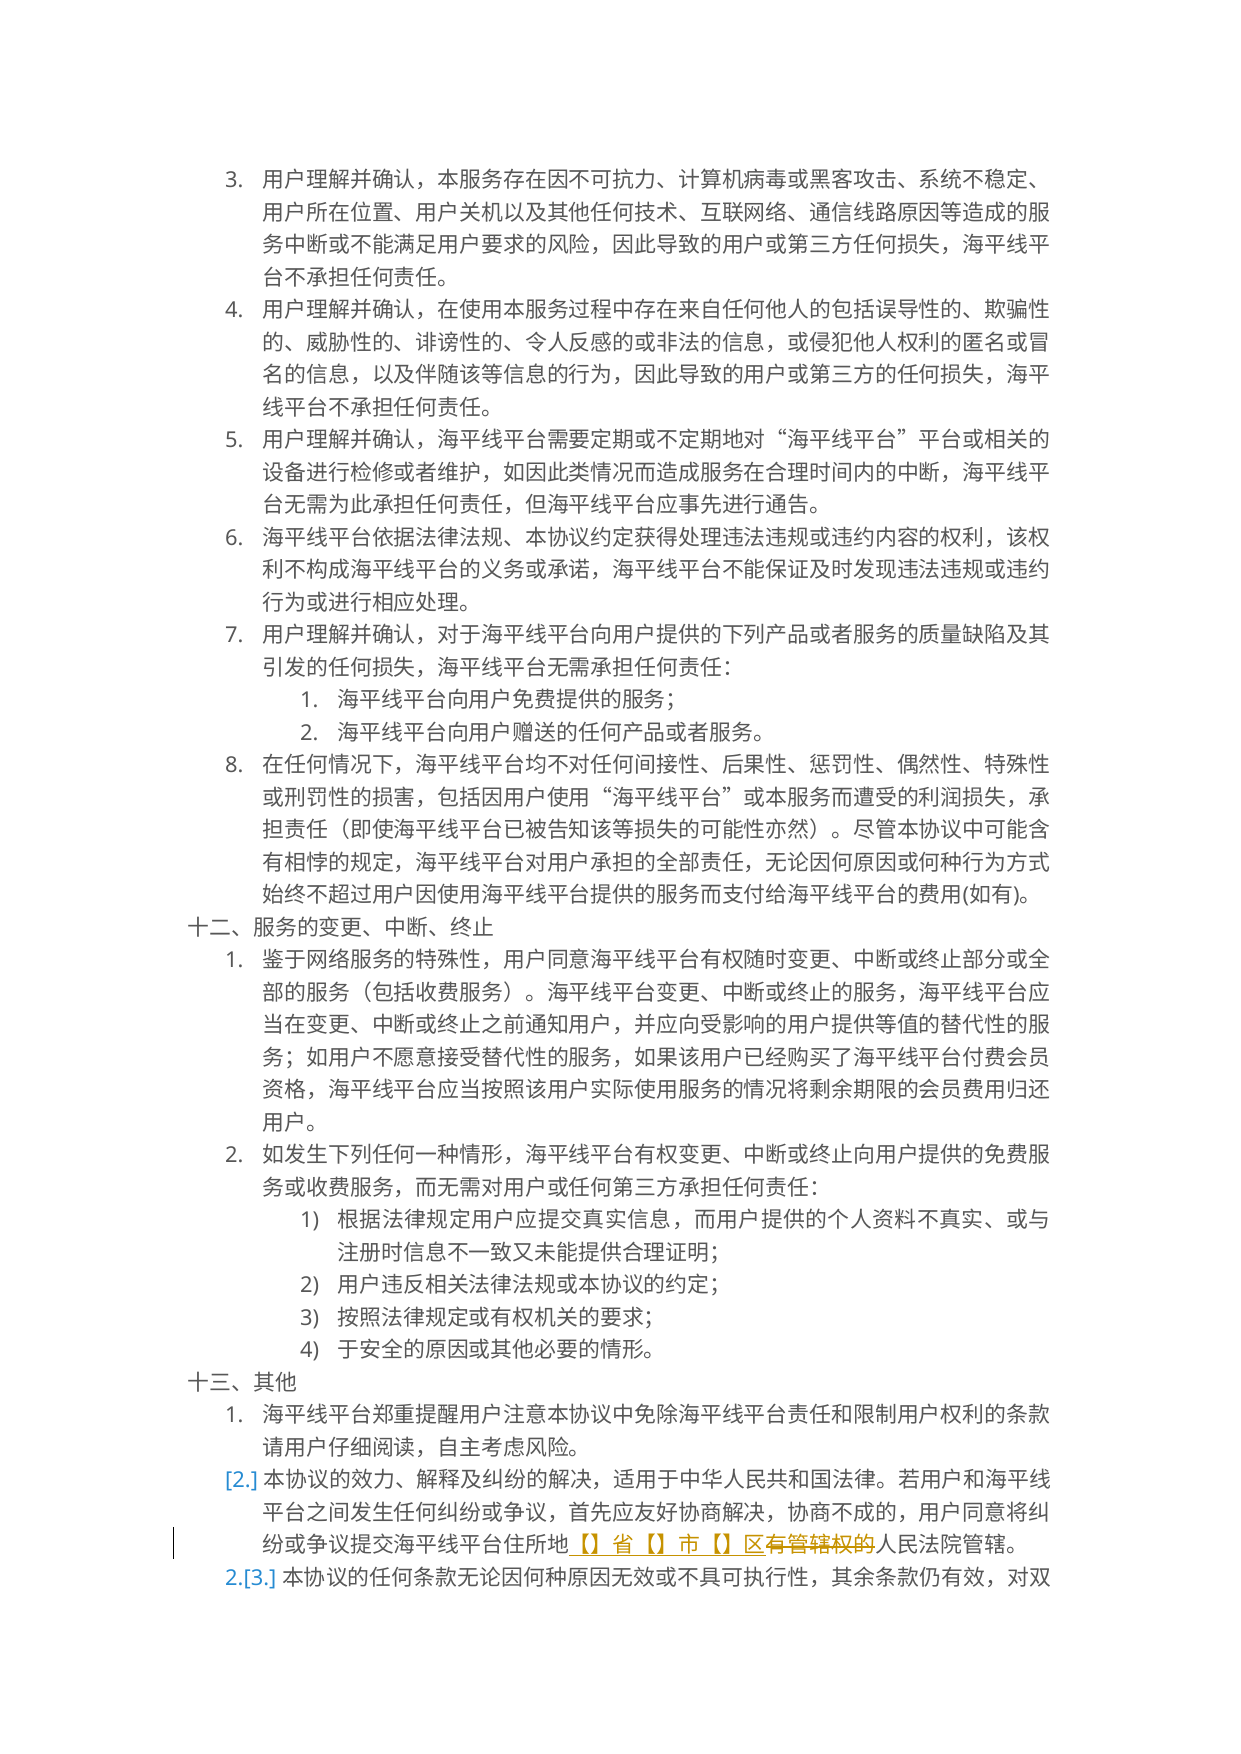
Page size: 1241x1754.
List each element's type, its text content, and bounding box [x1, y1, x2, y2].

list 鉴于网络服务的特殊性，用户同意海平线平台有权随时变更、中断或终止部分或全部的服务（包括收费服务）。海平线平台变更、中断或终止的服务，海平线平台应当在变更、中断或终止之前通知用户，并应向受影响的用户提供等值的替代性的服务；如用户不愿意接受替代性的服务，如果该用户已经购买了海平线平台付费会员资格，海平线平台应当按照该用户实际使用服务的情况将剩余期限的会员费用归还用户。 [225, 942, 1053, 1137]
list 按照法律规定或有权机关的要求； [300, 1299, 1053, 1332]
list 在任何情况下，海平线平台均不对任何间接性、后果性、惩罚性、偶然性、特殊性或刑罚性的损害，包括因用户使用“海平线平台”或本服务而遭受的利润损失，承担责任（即使海平线平台已被告知该等损失的可能性亦然）。尽管本协议中可能含有相悖的规定，海平线平台对用户承担的全部责任，无论因何原因或何种行为方式，始终不超过用户因使用海平线平台提供的服务而支付给海平线平台的费用(如有)。 [225, 747, 1053, 909]
list 根据法律规定用户应提交真实信息，而用户提供的个人资料不真实、或与注册时信息不一致又未能提供合理证明； [300, 1202, 1053, 1267]
list 用户理解并确认，在使用本服务过程中存在来自任何他人的包括误导性的、欺骗性的、威胁性的、诽谤性的、令人反感的或非法的信息，或侵犯他人权利的匿名或冒名的信息，以及伴随该等信息的行为，因此导致的用户或第三方的任何损失，海平线平台不承担任何责任。 [225, 292, 1053, 422]
list 海平线平台郑重提醒用户注意本协议中免除海平线平台责任和限制用户权利的条款，请用户仔细阅读，自主考虑风险。 [225, 1397, 1053, 1462]
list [225, 1559, 1053, 1592]
list 海平线平台向用户赠送的任何产品或者服务。 [300, 714, 1053, 747]
list 用户违反相关法律法规或本协议的约定； [300, 1267, 1053, 1299]
list 海平线平台向用户免费提供的服务； [300, 682, 1053, 714]
text 十三、其他 [187, 1364, 1053, 1397]
list 海平线平台依据法律法规、本协议约定获得处理违法违规或违约内容的权利，该权利不构成海平线平台的义务或承诺，海平线平台不能保证及时发现违法违规或违约行为或进行相应处理。 [225, 519, 1053, 617]
text 十二、服务的变更、中断、终止 [187, 909, 1053, 942]
list 本协议的效力、解释及纠纷的解决，适用于中华人民共和国法律。若用户和海平线平台之间发生任何纠纷或争议，首先应友好协商解决，协商不成的，用户同意将纠纷或争议提交海平线平台住所地人民法院管辖。 [225, 1462, 1053, 1559]
list 用户理解并确认，海平线平台需要定期或不定期地对“海平线平台”平台或相关的设备进行检修或者维护，如因此类情况而造成服务在合理时间内的中断，海平线平台无需为此承担任何责任，但海平线平台应事先进行通告。 [225, 422, 1053, 519]
list 用户理解并确认，本服务存在因不可抗力、计算机病毒或黑客攻击、系统不稳定、用户所在位置、用户关机以及其他任何技术、互联网络、通信线路原因等造成的服务中断或不能满足用户要求的风险，因此导致的用户或第三方任何损失，海平线平台不承担任何责任。 [225, 162, 1053, 292]
list 用户理解并确认，对于海平线平台向用户提供的下列产品或者服务的质量缺陷及其引发的任何损失，海平线平台无需承担任何责任： [225, 617, 1053, 682]
list 如发生下列任何一种情形，海平线平台有权变更、中断或终止向用户提供的免费服务或收费服务，而无需对用户或任何第三方承担任何责任： [225, 1137, 1053, 1202]
list 于安全的原因或其他必要的情形。 [300, 1332, 1053, 1364]
